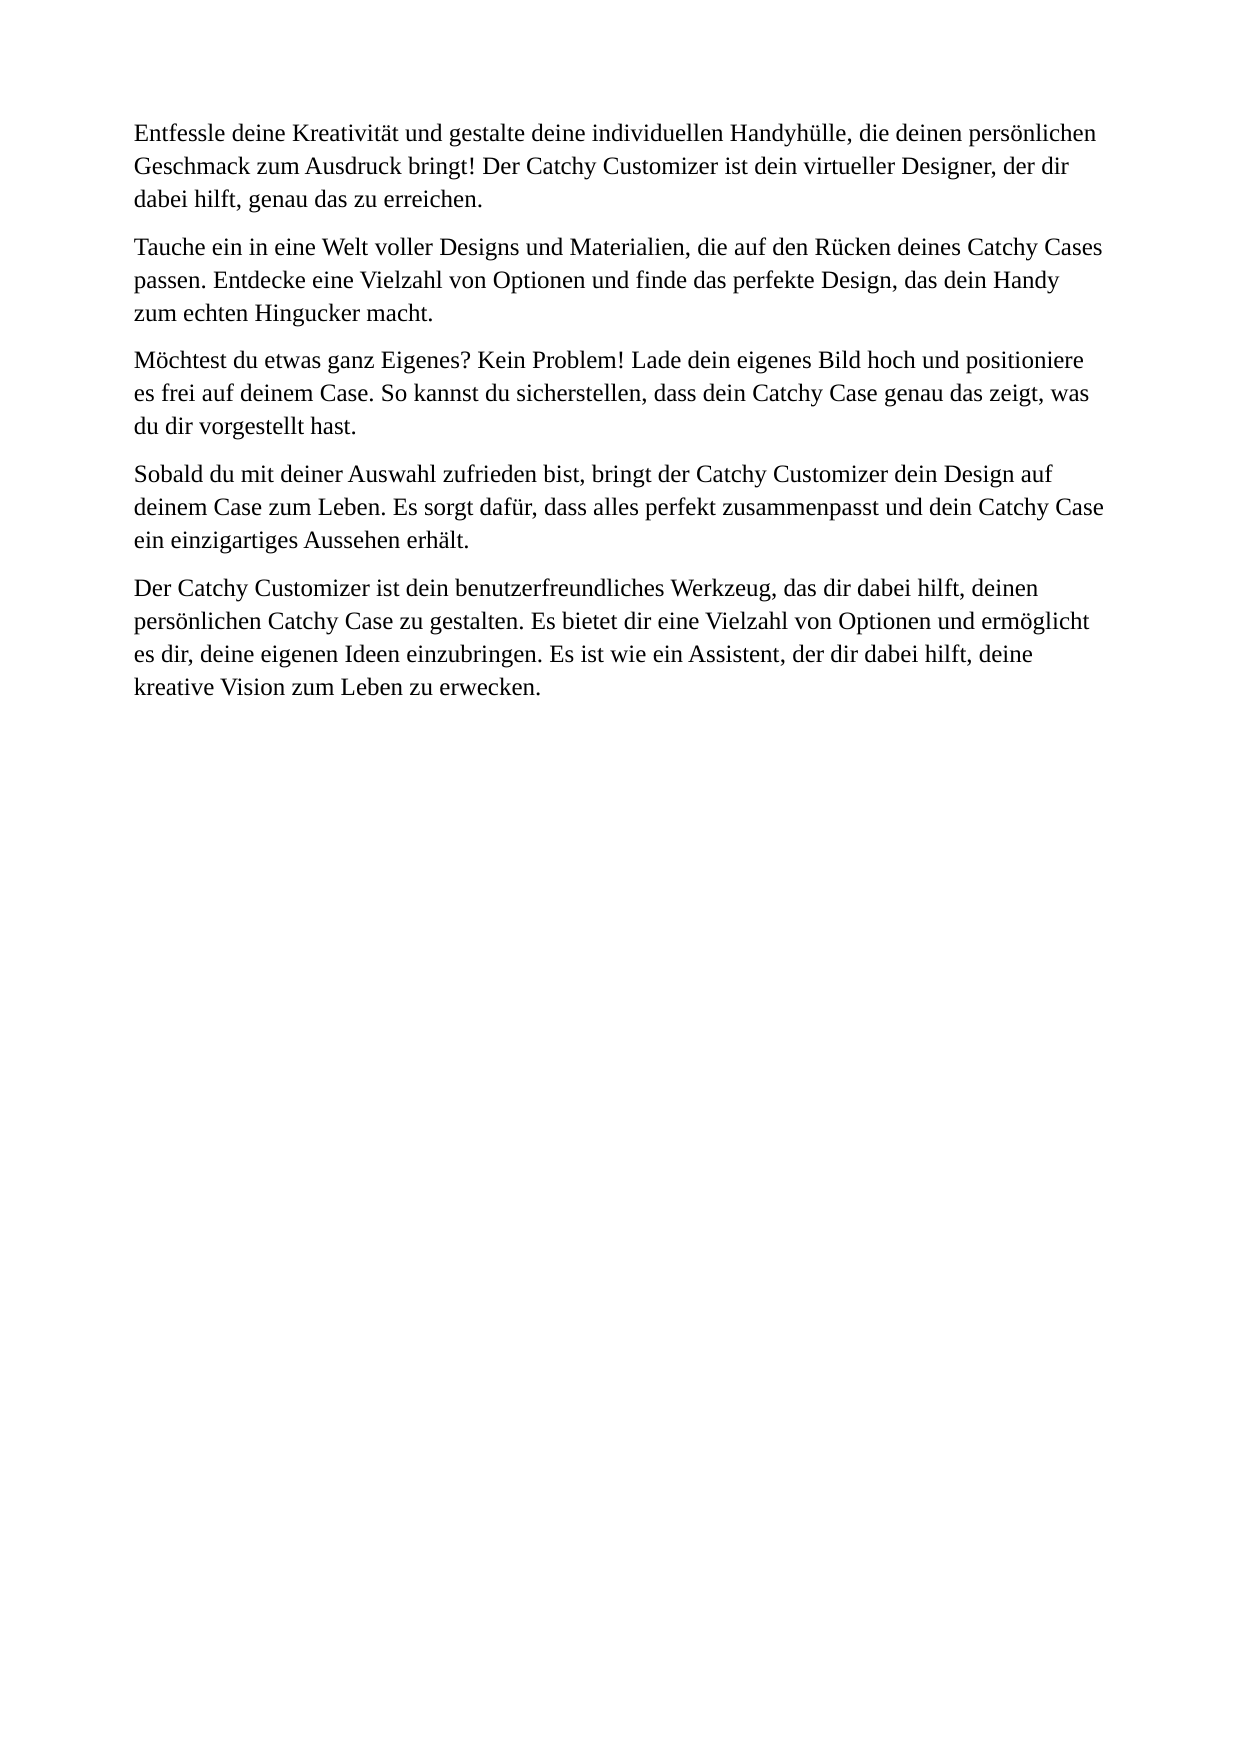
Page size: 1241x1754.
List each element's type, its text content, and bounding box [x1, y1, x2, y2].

text Sobald du mit deiner Auswahl zufrieden bist, bringt der Catchy Customizer dein Design auf deinem Case zum Leben. Es sorgt dafür, dass alles perfekt zusammenpasst und dein Catchy Case ein einzigartiges Aussehen erhält. [134, 459, 1106, 554]
text Der Catchy Customizer ist dein benutzerfreundliches Werkzeug, das dir dabei hilft, deinen persönlichen Catchy Case zu gestalten. Es bietet dir eine Vielzahl von Optionen und ermöglicht es dir, deine eigenen Ideen einzubringen. Es ist wie ein Assistent, der dir dabei hilft, deine kreative Vision zum Leben zu erwecken. [134, 573, 1106, 701]
text Tauche ein in eine Welt voller Designs und Materialien, die auf den Rücken deines Catchy Cases passen. Entdecke eine Vielzahl von Optionen und finde das perfekte Design, das dein Handy zum echten Hingucker macht. [134, 232, 1106, 327]
text Möchtest du etwas ganz Eigenes? Kein Problem! Lade dein eigenes Bild hoch und positioniere es frei auf deinem Case. So kannst du sicherstellen, dass dein Catchy Case genau das zeigt, was du dir vorgestellt hast. [134, 345, 1106, 440]
text Entfessle deine Kreativität und gestalte deine individuellen Handyhülle, die deinen persönlichen Geschmack zum Ausdruck bringt! Der Catchy Customizer ist dein virtueller Designer, der dir dabei hilft, genau das zu erreichen. [134, 118, 1106, 213]
